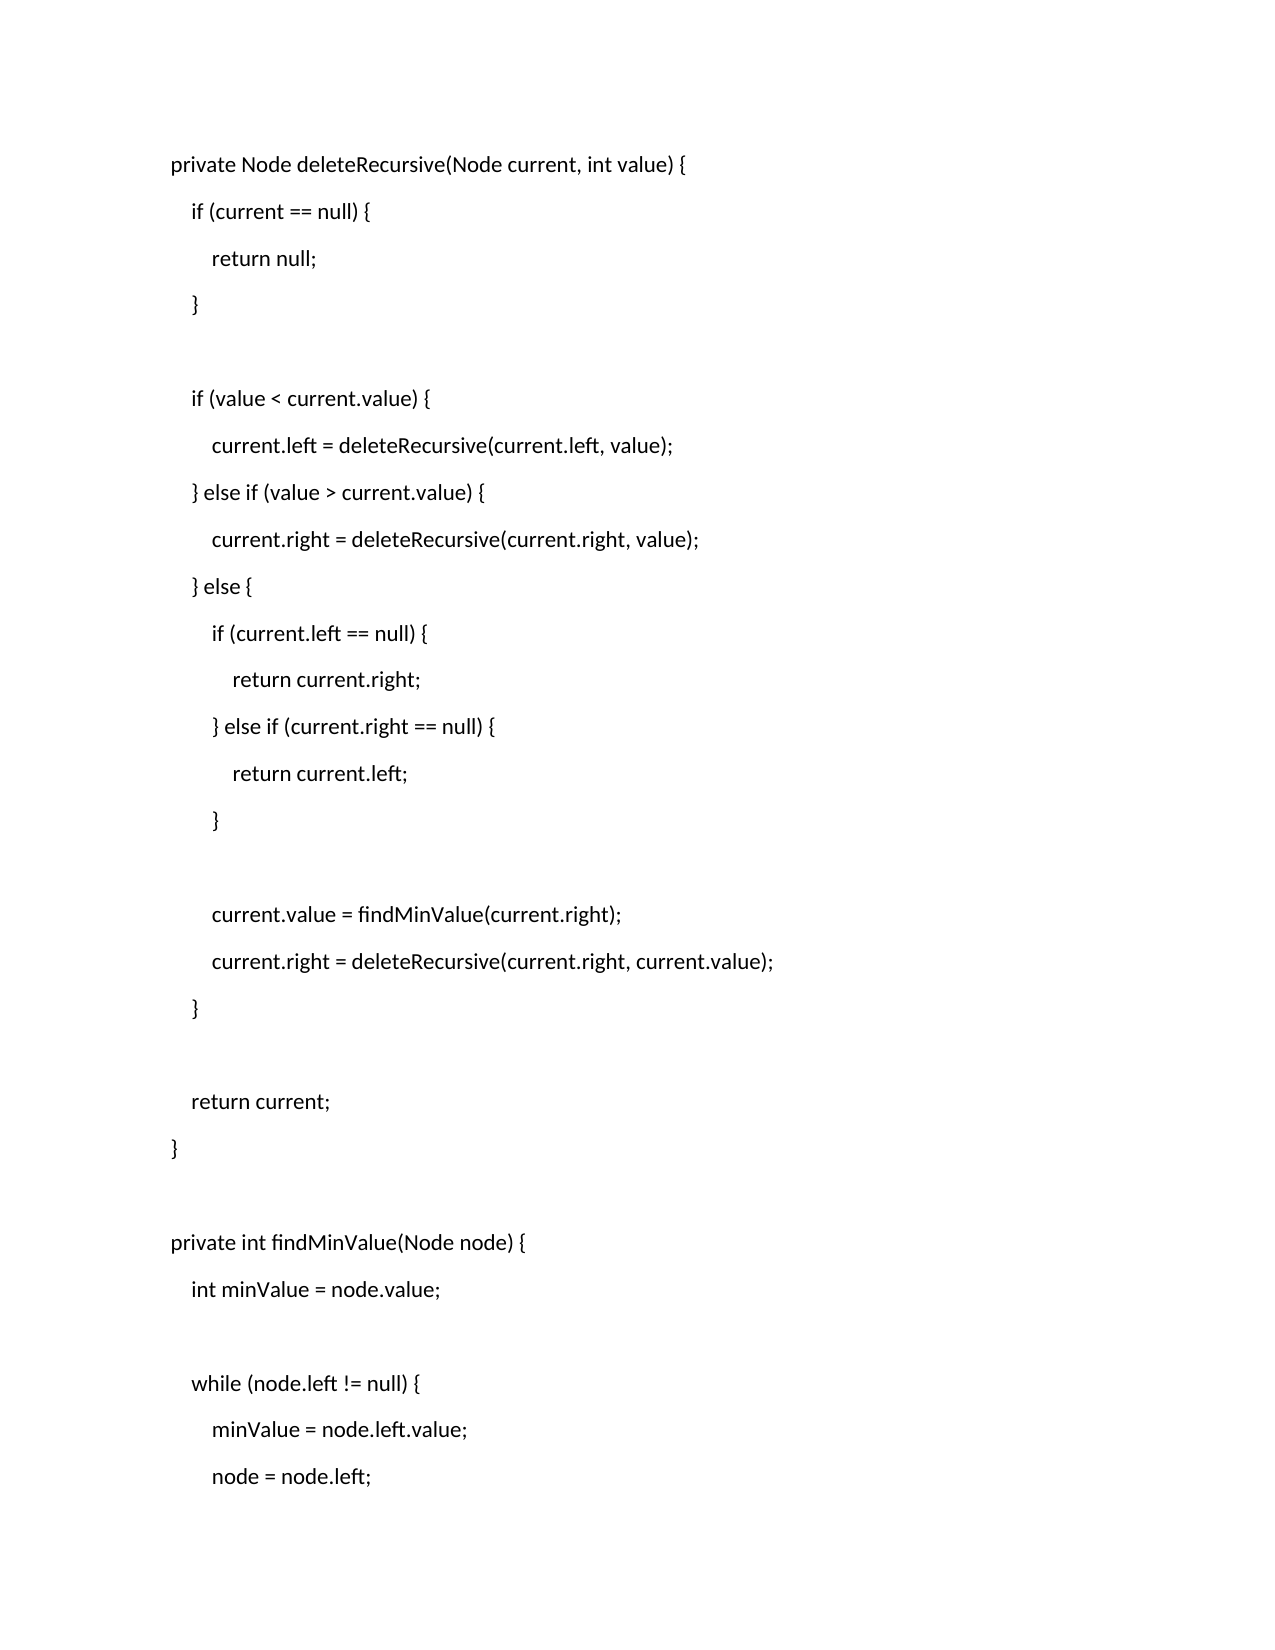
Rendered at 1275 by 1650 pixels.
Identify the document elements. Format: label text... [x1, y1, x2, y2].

text private int findMinValue(Node node) { [150, 1228, 1125, 1256]
text return current.left; [150, 759, 1125, 787]
text } else if (value > current.value) { [150, 478, 1125, 506]
text if (current.left == null) { [150, 619, 1125, 647]
text private Node deleteRecursive(Node current, int value) { [150, 150, 1125, 178]
text } [150, 806, 1125, 834]
text current.right = deleteRecursive(current.right, current.value); [150, 947, 1125, 975]
text current.right = deleteRecursive(current.right, value); [150, 525, 1125, 553]
text } [150, 291, 1125, 319]
text } [150, 994, 1125, 1022]
text } [150, 1134, 1125, 1162]
text if (current == null) { [150, 197, 1125, 225]
text current.value = findMinValue(current.right); [150, 900, 1125, 928]
text return null; [150, 244, 1125, 272]
text int minValue = node.value; [150, 1275, 1125, 1303]
text if (value < current.value) { [150, 384, 1125, 412]
text return current.right; [150, 666, 1125, 694]
text return current; [150, 1087, 1125, 1116]
text } else { [150, 572, 1125, 600]
text node = node.left; [150, 1462, 1125, 1491]
text } else if (current.right == null) { [150, 712, 1125, 741]
text minValue = node.left.value; [150, 1416, 1125, 1444]
text while (node.left != null) { [150, 1369, 1125, 1397]
text current.left = deleteRecursive(current.left, value); [150, 431, 1125, 459]
